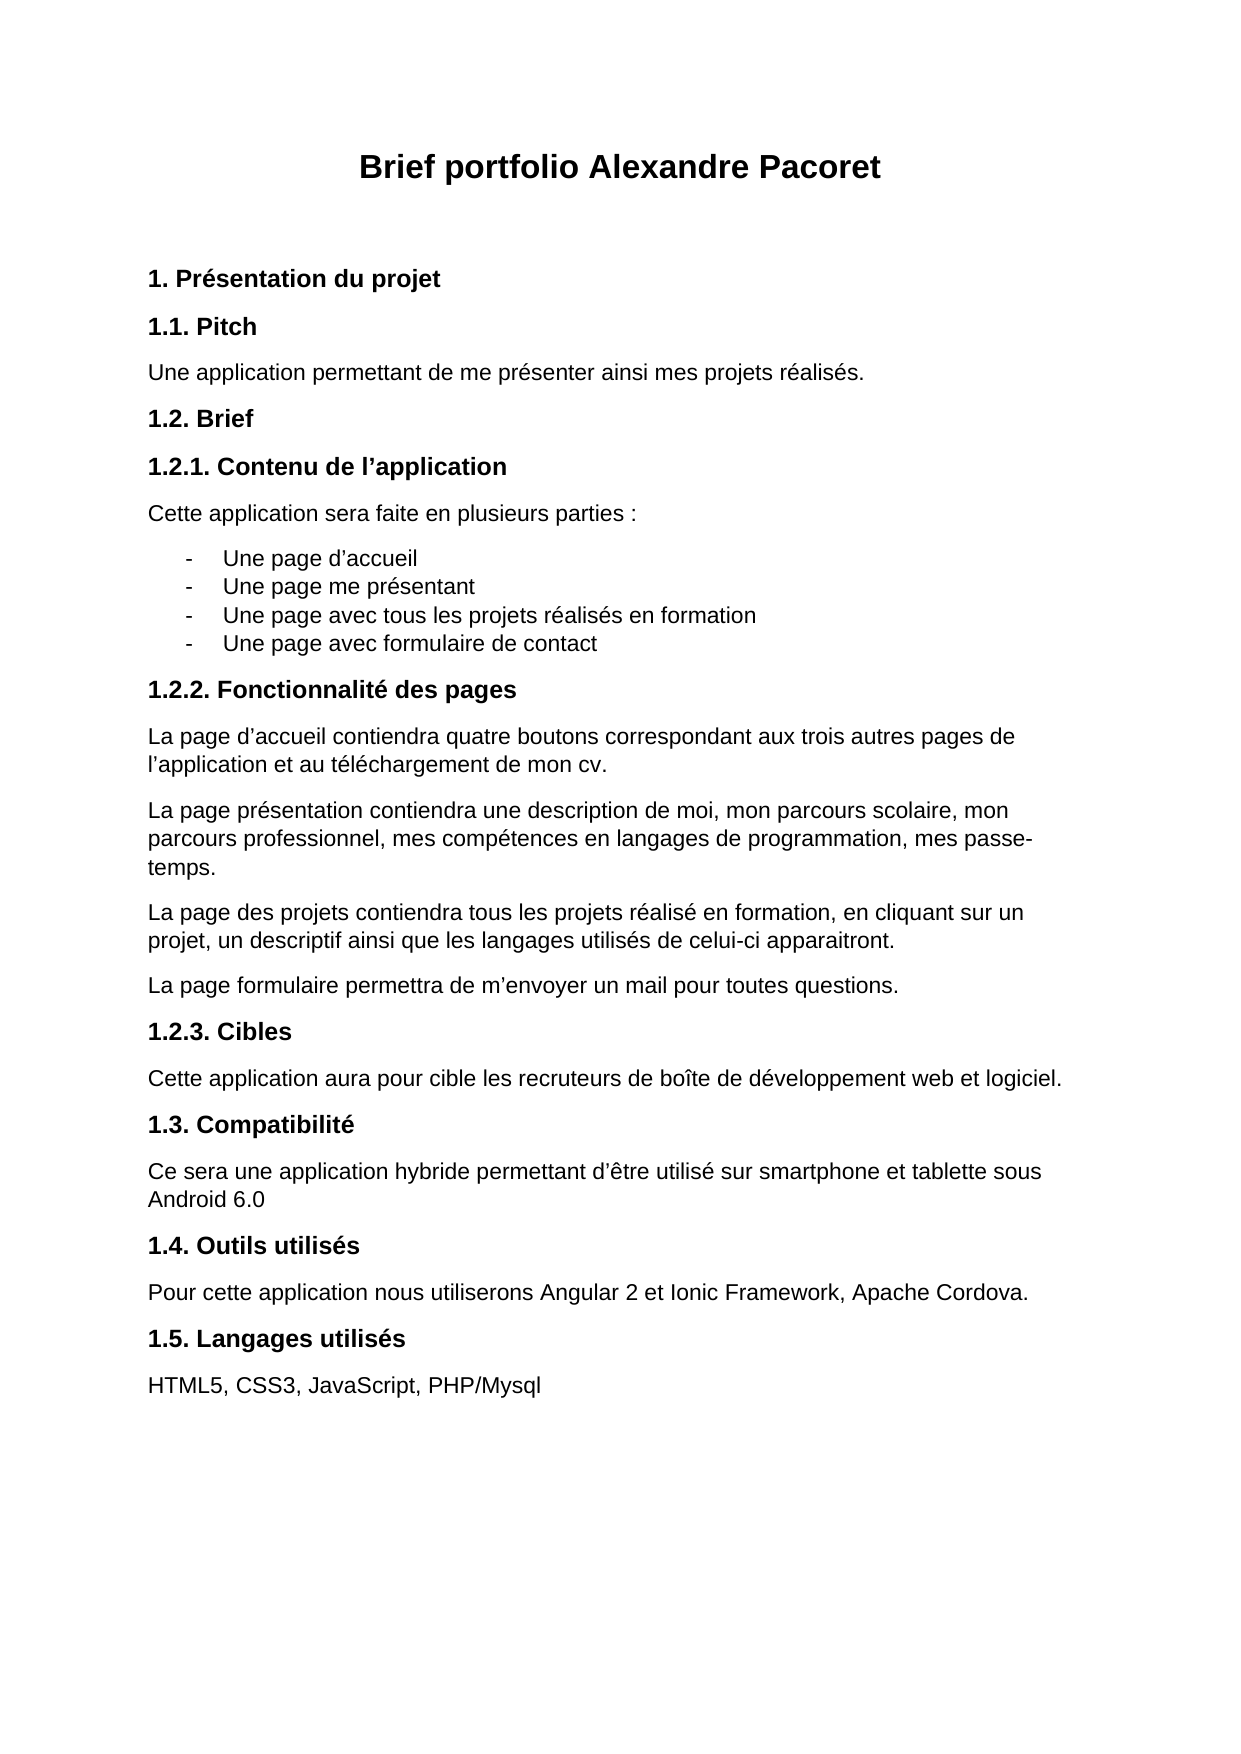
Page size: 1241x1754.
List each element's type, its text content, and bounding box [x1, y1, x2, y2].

text 1.3. Compatibilité [148, 1110, 1093, 1139]
text La page présentation contiendra une description de moi, mon parcours scolaire, mon parcours professionnel, mes compétences en langages de programmation, mes passe-temps. [148, 797, 1093, 880]
list Une page me présentant [185, 573, 1093, 600]
text 1.2.1. Contenu de l’application [148, 452, 1093, 481]
text 1.4. Outils utilisés [148, 1231, 1093, 1260]
text Ce sera une application hybride permettant d’être utilisé sur smartphone et tablette sous Android 6.0 [148, 1158, 1093, 1212]
list Une page avec formulaire de contact [185, 630, 1093, 657]
text Brief portfolio Alexandre Pacoret [148, 148, 1093, 186]
text 1. Présentation du projet [148, 264, 1093, 293]
list Une page d’accueil [185, 545, 1093, 571]
text 1.5. Langages utilisés [148, 1324, 1093, 1353]
text La page des projets contiendra tous les projets réalisé en formation, en cliquant sur un projet, un descriptif ainsi que les langages utilisés de celui-ci apparaitront. [148, 898, 1093, 953]
text Cette application aura pour cible les recruteurs de boîte de développement web et logiciel. [148, 1065, 1093, 1091]
text Pour cette application nous utiliserons Angular 2 et Ionic Framework, Apache Cordova. [148, 1279, 1093, 1305]
text HTML5, CSS3, JavaScript, PHP/Mysql [148, 1372, 1093, 1398]
text Une application permettant de me présenter ainsi mes projets réalisés. [148, 359, 1093, 386]
list Une page avec tous les projets réalisés en formation [185, 602, 1093, 628]
text 1.2.3. Cibles [148, 1017, 1093, 1046]
text La page formulaire permettra de m’envoyer un mail pour toutes questions. [148, 972, 1093, 998]
text Cette application sera faite en plusieurs parties : [148, 500, 1093, 526]
text 1.1. Pitch [148, 312, 1093, 340]
text 1.2. Brief [148, 404, 1093, 433]
text 1.2.2. Fonctionnalité des pages [148, 675, 1093, 704]
text La page d’accueil contiendra quatre boutons correspondant aux trois autres pages de l’application et au téléchargement de mon cv. [148, 723, 1093, 778]
